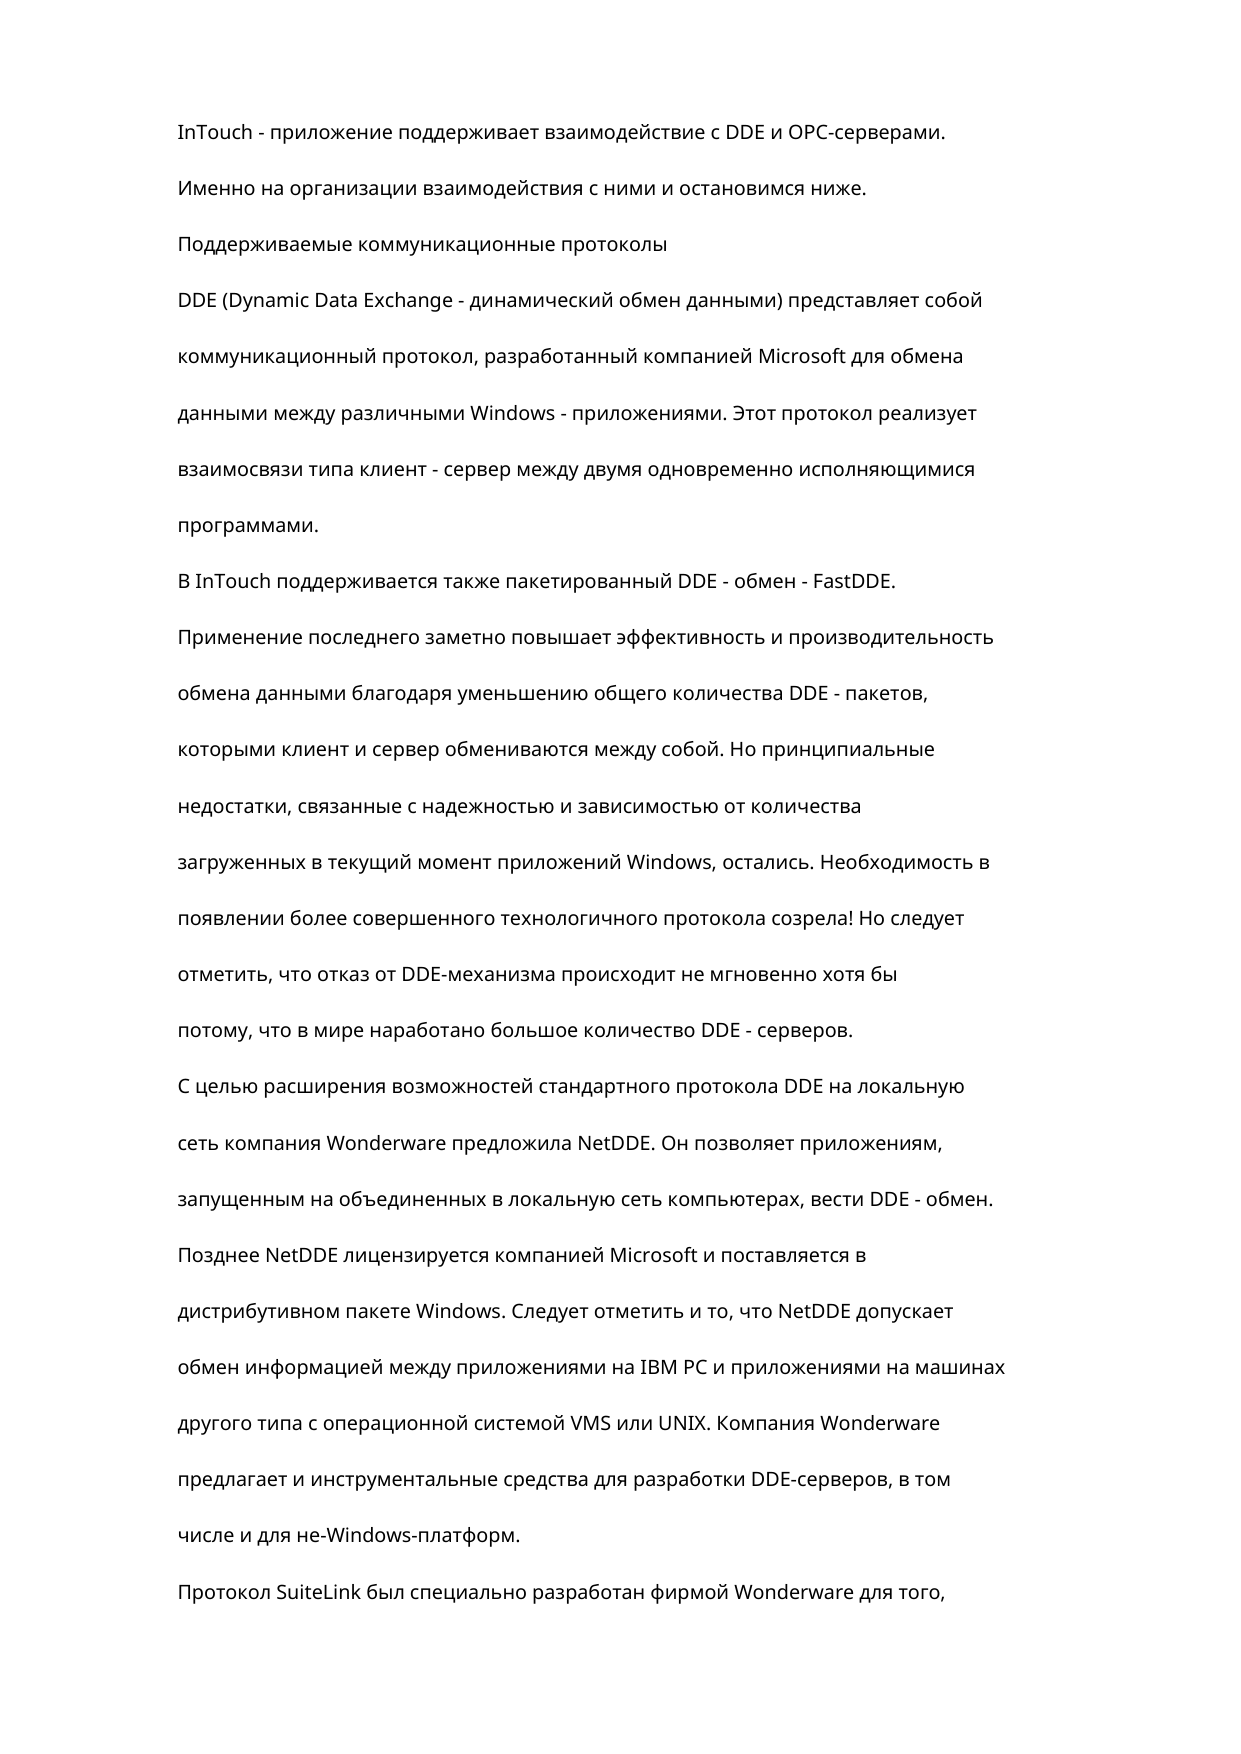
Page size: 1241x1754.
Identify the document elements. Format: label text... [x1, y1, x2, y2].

text обмен информацией между приложениями на IBM PC и приложениями на машинах [177, 1353, 1152, 1380]
text дистрибутивном пакете Windows. Следует отметить и то, что NetDDE допускает [177, 1297, 1152, 1324]
text DDE (Dynamic Data Exchange - динамический обмен данными) представляет собой [177, 287, 1152, 313]
text InTouch - приложение поддерживает взаимодействие с DDE и OPC-серверами. [177, 118, 1152, 145]
text Именно на организации взаимодействия с ними и остановимся ниже. [177, 174, 1152, 201]
text отметить, что отказ от DDE-механизма происходит не мгновенно хотя бы [177, 960, 1152, 987]
text С целью расширения возможностей стандартного протокола DDE на локальную [177, 1073, 1152, 1099]
text недостатки, связанные с надежностью и зависимостью от количества [177, 792, 1152, 819]
text Применение последнего заметно повышает эффективность и производительность [177, 623, 1152, 650]
text данными между различными Windows - приложениями. Этот протокол реализует [177, 399, 1152, 426]
text взаимосвязи типа клиент - сервер между двумя одновременно исполняющимися [177, 455, 1152, 482]
text В InTouch поддерживается также пакетированный DDE - обмен - FastDDE. [177, 567, 1152, 594]
text запущенным на объединенных в локальную сеть компьютерах, вести DDE - обмен. [177, 1185, 1152, 1212]
text предлагает и инструментальные средства для разработки DDE-серверов, в том [177, 1466, 1152, 1493]
text сеть компания Wonderware предложила NetDDE. Он позволяет приложениям, [177, 1129, 1152, 1156]
text загруженных в текущий момент приложений Windows, остались. Необходимость в [177, 848, 1152, 875]
text обмена данными благодаря уменьшению общего количества DDE - пакетов, [177, 679, 1152, 707]
text коммуникационный протокол, разработанный компанией Microsoft для обмена [177, 343, 1152, 370]
text появлении более совершенного технологичного протокола созрела! Но следует [177, 904, 1152, 931]
text которыми клиент и сервер обмениваются между собой. Но принципиальные [177, 736, 1152, 763]
text числе и для не-Windows-платформ. [177, 1522, 1152, 1549]
text другого типа с операционной системой VMS или UNIX. Компания Wonderware [177, 1409, 1152, 1436]
text Поддерживаемые коммуникационные протоколы [177, 230, 1152, 257]
text программами. [177, 511, 1152, 538]
text Позднее NetDDE лицензируется компанией Microsoft и поставляется в [177, 1241, 1152, 1268]
text Протокол SuiteLink был специально разработан фирмой Wonderware для того, [177, 1578, 1152, 1605]
text потому, что в мире наработано большое количество DDE - серверов. [177, 1016, 1152, 1043]
